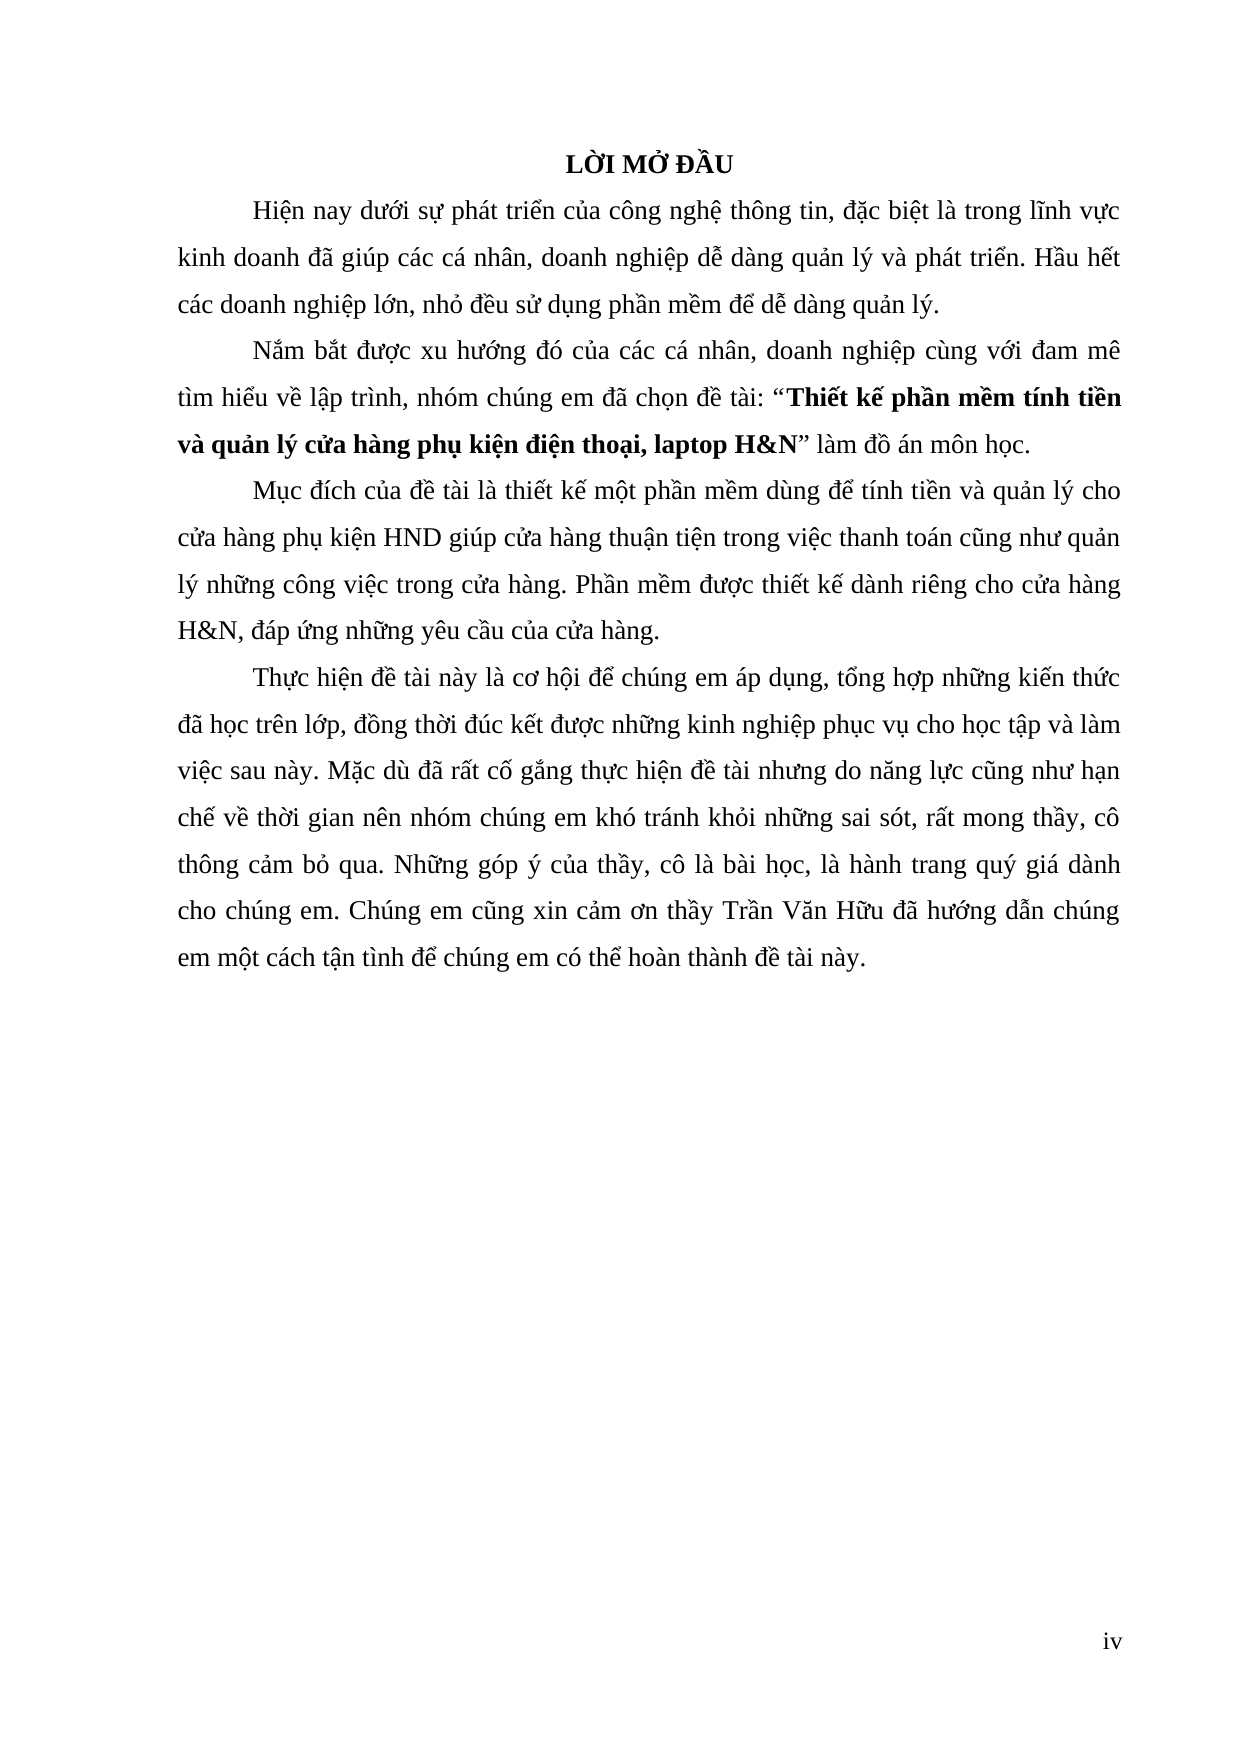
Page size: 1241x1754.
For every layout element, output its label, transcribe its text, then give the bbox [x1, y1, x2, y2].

text Mục đích của đề tài là thiết kế một phần mềm dùng để tính tiền và quản lý cho cửa hàng phụ kiện HND giúp cửa hàng thuận tiện trong việc thanh toán cũng như quản lý những công việc trong cửa hàng. Phần mềm được thiết kế dành riêng cho cửa hàng H&N, đáp ứng những yêu cầu của cửa hàng. [177, 474, 1122, 646]
text Hiện nay dưới sự phát triển của công nghệ thông tin, đặc biệt là trong lĩnh vực kinh doanh đã giúp các cá nhân, doanh nghiệp dễ dàng quản lý và phát triển. Hầu hết các doanh nghiệp lớn, nhỏ đều sử dụng phần mềm để dễ dàng quản lý. [177, 194, 1122, 319]
text Nắm bắt được xu hướng đó của các cá nhân, doanh nghiệp cùng với đam mê tìm hiểu về lập trình, nhóm chúng em đã chọn đề tài: “Thiết kế phần mềm tính tiền và quản lý cửa hàng phụ kiện điện thoại, laptop H&N” làm đồ án môn học. [177, 334, 1122, 459]
text LỜI MỞ ĐẦU [177, 148, 1122, 179]
text Thực hiện đề tài này là cơ hội để chúng em áp dụng, tổng hợp những kiến thức đã học trên lớp, đồng thời đúc kết được những kinh nghiệp phục vụ cho học tập và làm việc sau này. Mặc dù đã rất cố gắng thực hiện đề tài nhưng do năng lực cũng như hạn chế về thời gian nên nhóm chúng em khó tránh khỏi những sai sót, rất mong thầy, cô thông cảm bỏ qua. Những góp ý của thầy, cô là bài học, là hành trang quý giá dành cho chúng em. Chúng em cũng xin cảm ơn thầy Trần Văn Hữu đã hướng dẫn chúng em một cách tận tình để chúng em có thể hoàn thành đề tài này. [177, 661, 1122, 972]
